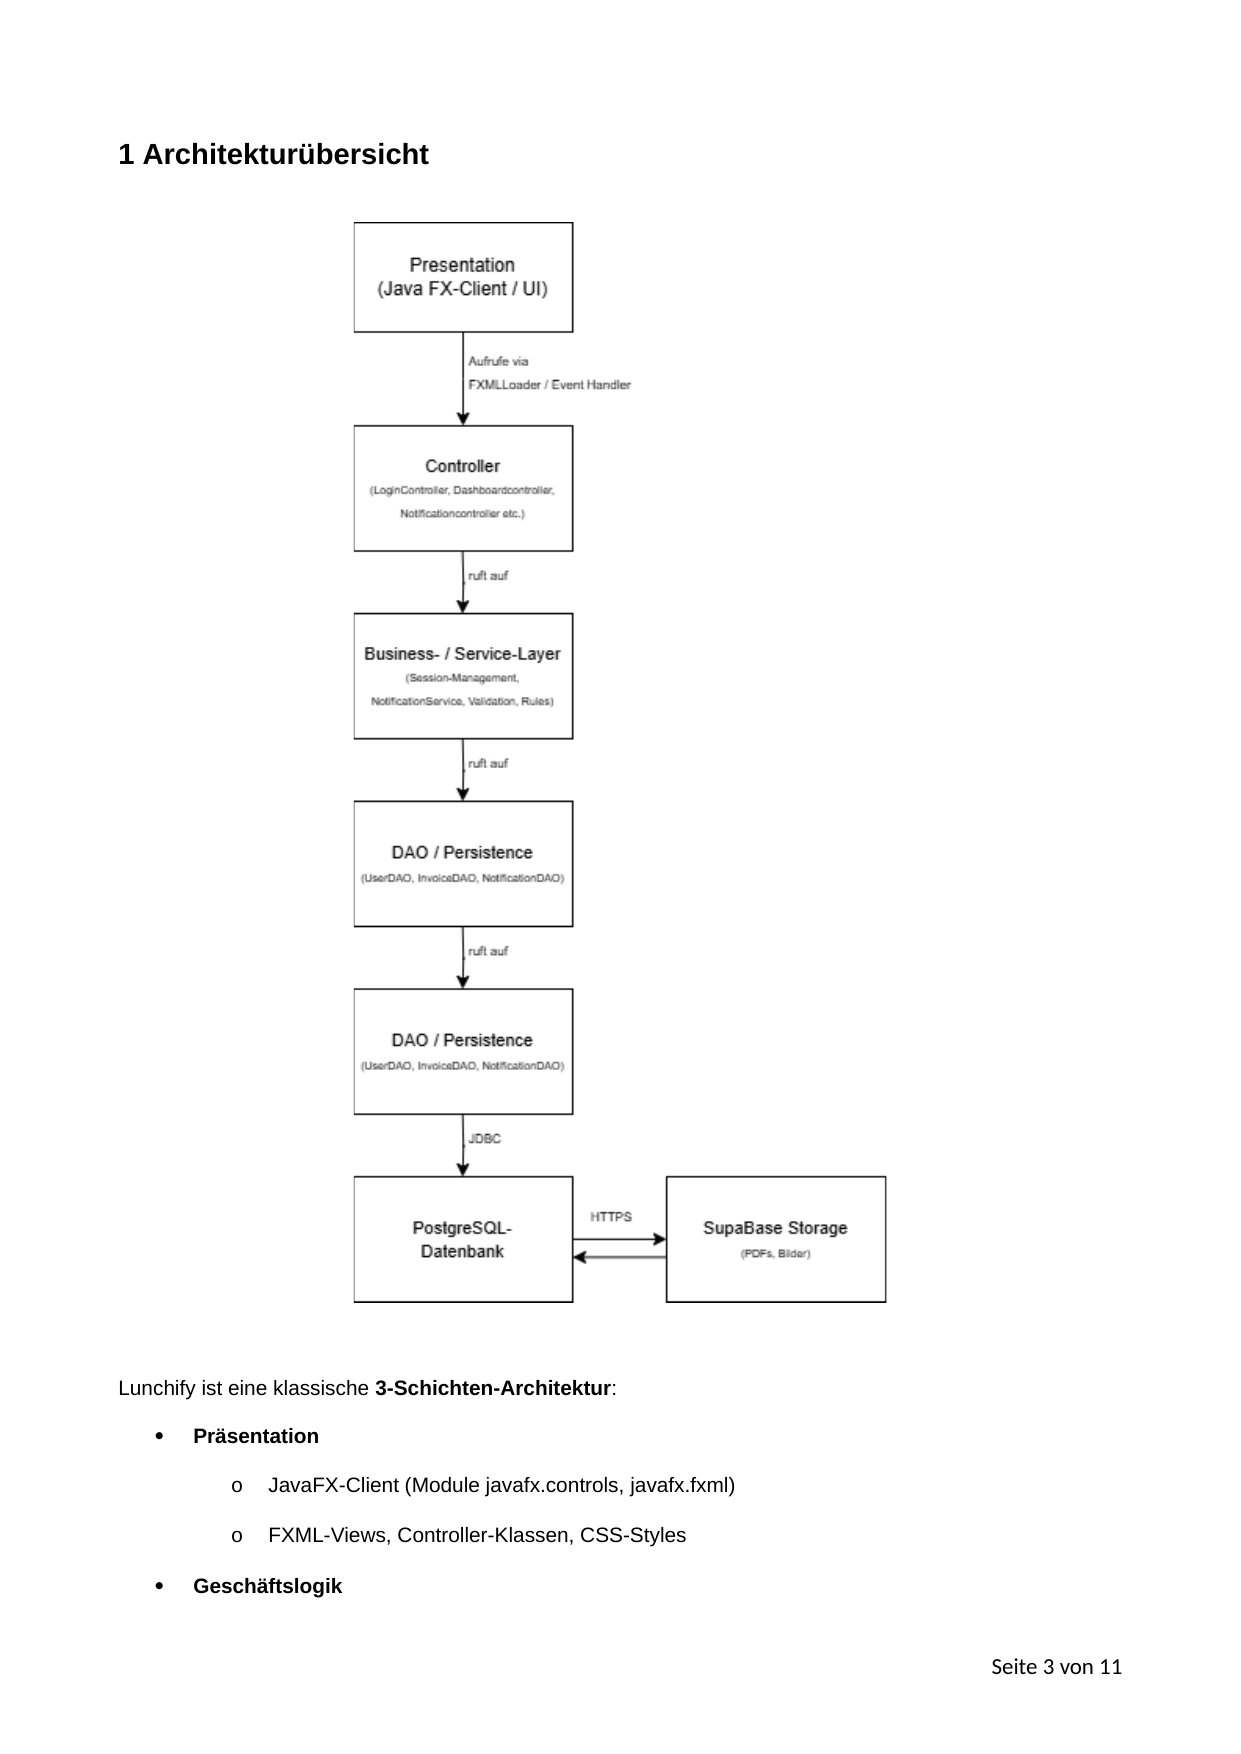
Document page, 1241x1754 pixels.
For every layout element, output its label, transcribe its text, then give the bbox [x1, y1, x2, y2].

subtitle Architekturübersicht [118, 137, 1122, 170]
picture [353, 222, 887, 1303]
list Präsentation [156, 1424, 1122, 1448]
list Geschäftslogik [156, 1573, 1122, 1598]
text Lunchify ist eine klassische 3-Schichten-Architektur: [118, 1376, 1122, 1400]
list JavaFX-Client (Module javafx.controls, javafx.fxml) [231, 1472, 1122, 1498]
list FXML-Views, Controller-Klassen, CSS-Styles [231, 1523, 1122, 1549]
